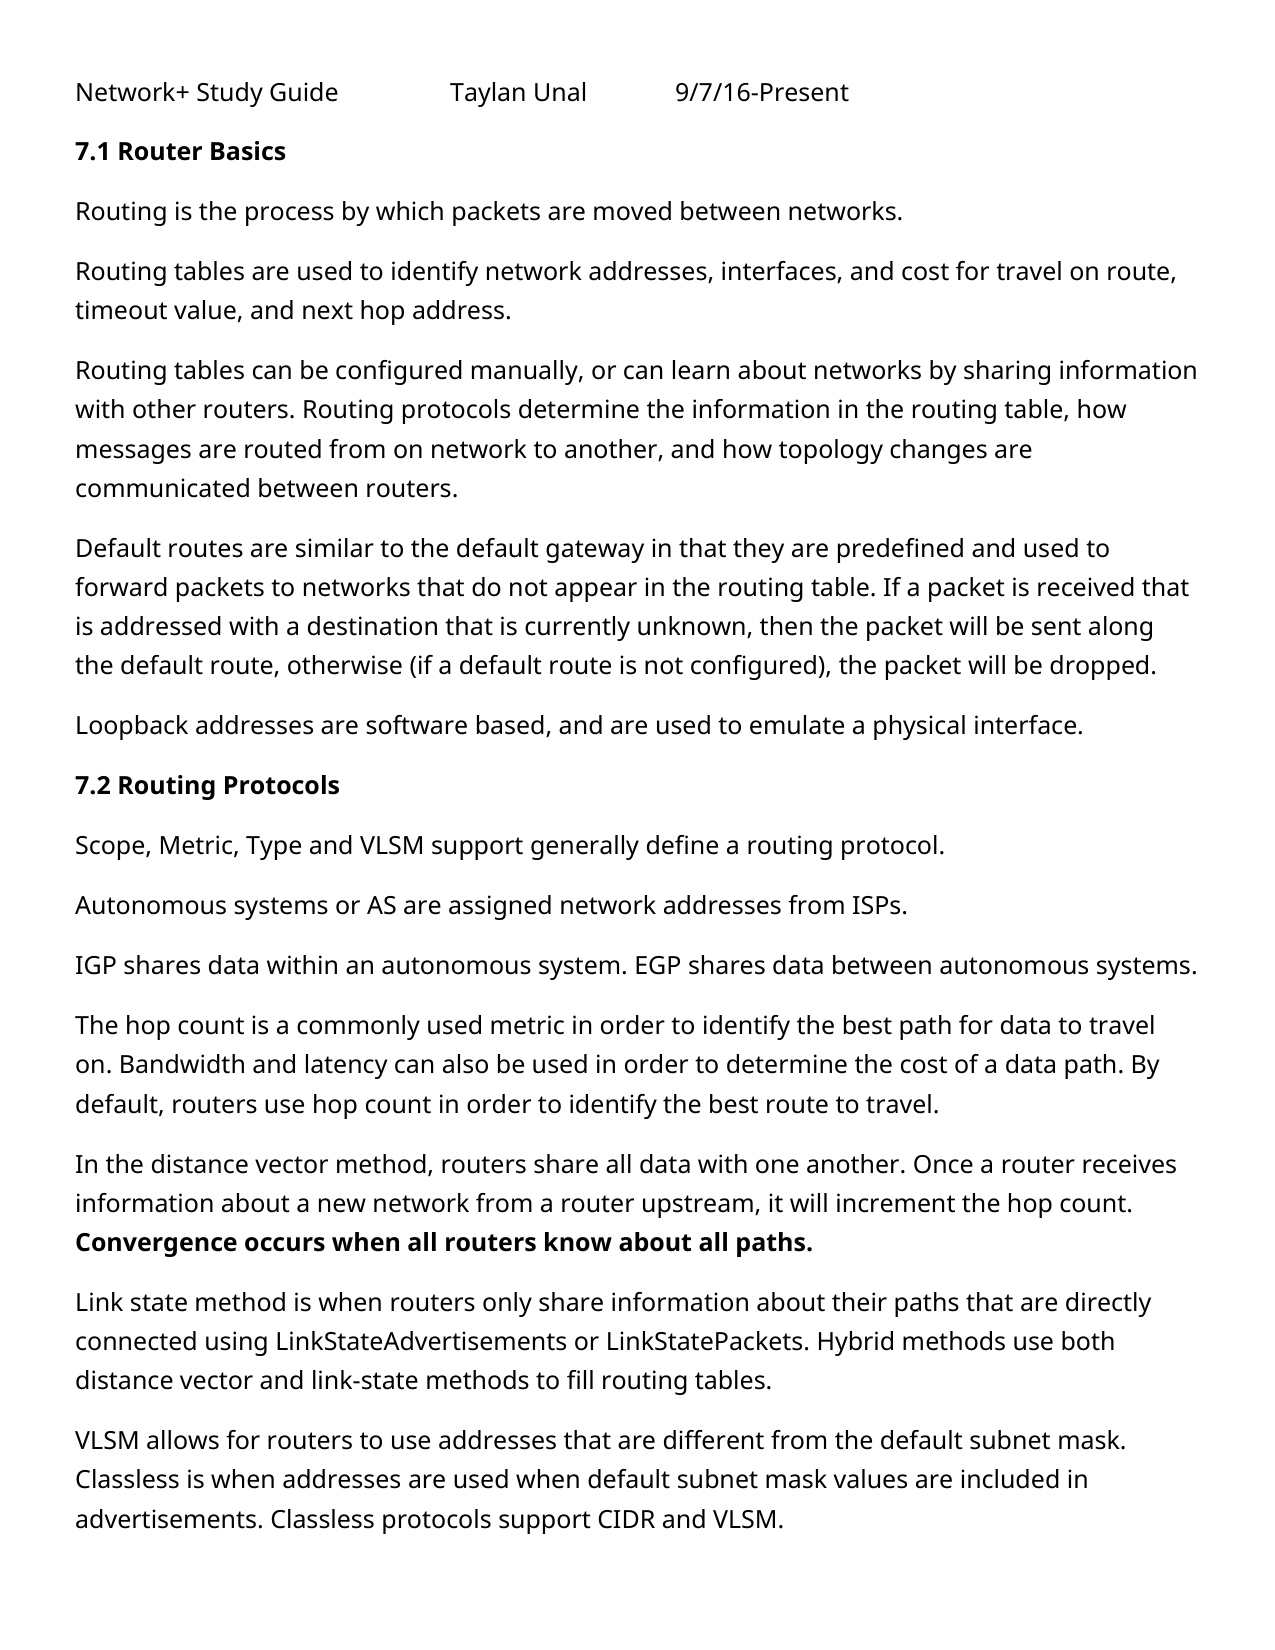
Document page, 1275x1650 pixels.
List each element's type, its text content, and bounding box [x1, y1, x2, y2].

text Link state method is when routers only share information about their paths that are directly connected using LinkStateAdvertisements or LinkStatePackets. Hybrid methods use both distance vector and link-state methods to fill routing tables. [75, 1284, 1200, 1397]
text In the distance vector method, routers share all data with one another. Once a router receives information about a new network from a router upstream, it will increment the hop count. Convergence occurs when all routers know about all paths. [75, 1146, 1200, 1259]
text 7.1 Router Basics [75, 134, 1200, 168]
text Routing is the process by which packets are moved between networks. [75, 194, 1200, 228]
text IGP shares data within an autonomous system. EGP shares data between autonomous systems. [75, 948, 1200, 982]
text VLSM allows for routers to use addresses that are different from the default subnet mask. Classless is when addresses are used when default subnet mask values are included in advertisements. Classless protocols support CIDR and VLSM. [75, 1423, 1200, 1535]
text Autonomous systems or AS are assigned network addresses from ISPs. [75, 888, 1200, 922]
text Routing tables are used to identify network addresses, interfaces, and cost for travel on route, timeout value, and next hop address. [75, 254, 1200, 327]
text 7.2 Routing Protocols [75, 768, 1200, 802]
text Scope, Metric, Type and VLSM support generally define a routing protocol. [75, 828, 1200, 862]
text Routing tables can be configured manually, or can learn about networks by sharing information with other routers. Routing protocols determine the information in the routing table, how messages are routed from on network to another, and how topology changes are communicated between routers. [75, 353, 1200, 504]
text The hop count is a commonly used metric in order to identify the best path for data to travel on. Bandwidth and latency can also be used in order to determine the cost of a data path. By default, routers use hop count in order to identify the best route to travel. [75, 1008, 1200, 1120]
text Loopback addresses are software based, and are used to emulate a physical interface. [75, 708, 1200, 742]
text Default routes are similar to the default gateway in that they are predefined and used to forward packets to networks that do not appear in the routing table. If a packet is received that is addressed with a destination that is currently unknown, then the packet will be sent along the default route, otherwise (if a default route is not configured), the packet will be dropped. [75, 530, 1200, 682]
